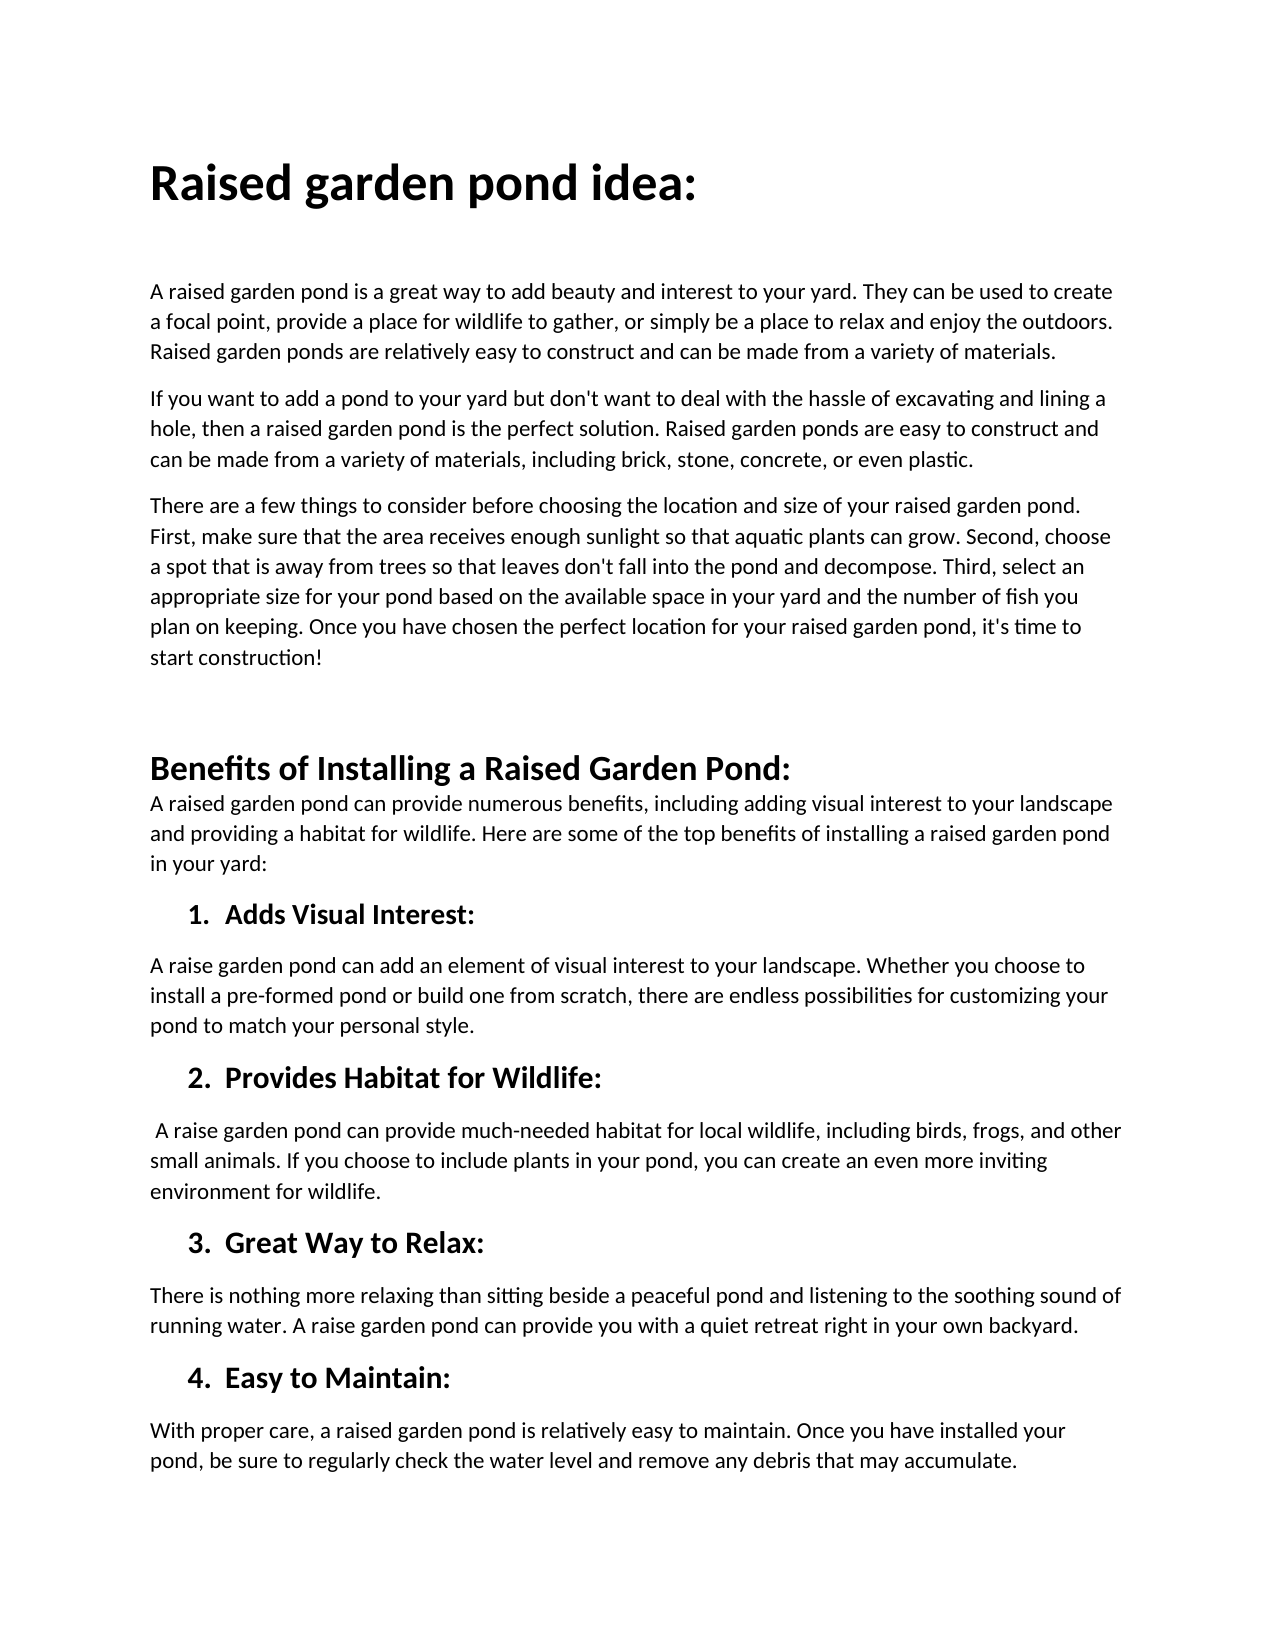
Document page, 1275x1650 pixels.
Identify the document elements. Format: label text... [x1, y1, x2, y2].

text Benefits of Installing a Raised Garden Pond: [150, 746, 1125, 789]
text A raised garden pond is a great way to add beauty and interest to your yard. They can be used to create a focal point, provide a place for wildlife to gather, or simply be a place to relax and enjoy the outdoors. Raised garden ponds are relatively easy to construct and can be made from a variety of materials. [150, 277, 1125, 366]
list Provides Habitat for Wildlife: [187, 1058, 1125, 1097]
text A raised garden pond can provide numerous benefits, including adding visual interest to your landscape and providing a habitat for wildlife. Here are some of the top benefits of installing a raised garden pond in your yard: [150, 789, 1125, 877]
text A raise garden pond can add an element of visual interest to your landscape. Whether you choose to install a pre-formed pond or build one from scratch, there are endless possibilities for customizing your pond to match your personal style. [150, 951, 1125, 1040]
text Raised garden pond idea: [150, 150, 1125, 213]
list Easy to Maintain: [187, 1358, 1125, 1397]
text There are a few things to consider before choosing the location and size of your raised garden pond. First, make sure that the area receives enough sunlight so that aquatic plants can grow. Second, choose a spot that is away from trees so that leaves don't fall into the pond and decompose. Third, select an appropriate size for your pond based on the available space in your yard and the number of fish you plan on keeping. Once you have chosen the perfect location for your raised garden pond, it's time to start construction! [150, 492, 1125, 671]
text With proper care, a raised garden pond is relatively easy to maintain. Once you have installed your pond, be sure to regularly check the water level and remove any debris that may accumulate. [150, 1416, 1125, 1474]
text There is nothing more relaxing than sitting beside a peaceful pond and listening to the soothing sound of running water. A raise garden pond can provide you with a quiet retreat right in your own backyard. [150, 1281, 1125, 1340]
text If you want to add a pond to your yard but don't want to deal with the hassle of excavating and lining a hole, then a raised garden pond is the perfect solution. Raised garden ponds are easy to construct and can be made from a variety of materials, including brick, stone, concrete, or even plastic. [150, 384, 1125, 473]
list Adds Visual Interest: [187, 896, 1125, 932]
list Great Way to Relax: [187, 1224, 1125, 1262]
text A raise garden pond can provide much-needed habitat for local wildlife, including birds, frogs, and other small animals. If you choose to include plants in your pond, you can create an even more inviting environment for wildlife. [150, 1116, 1125, 1205]
